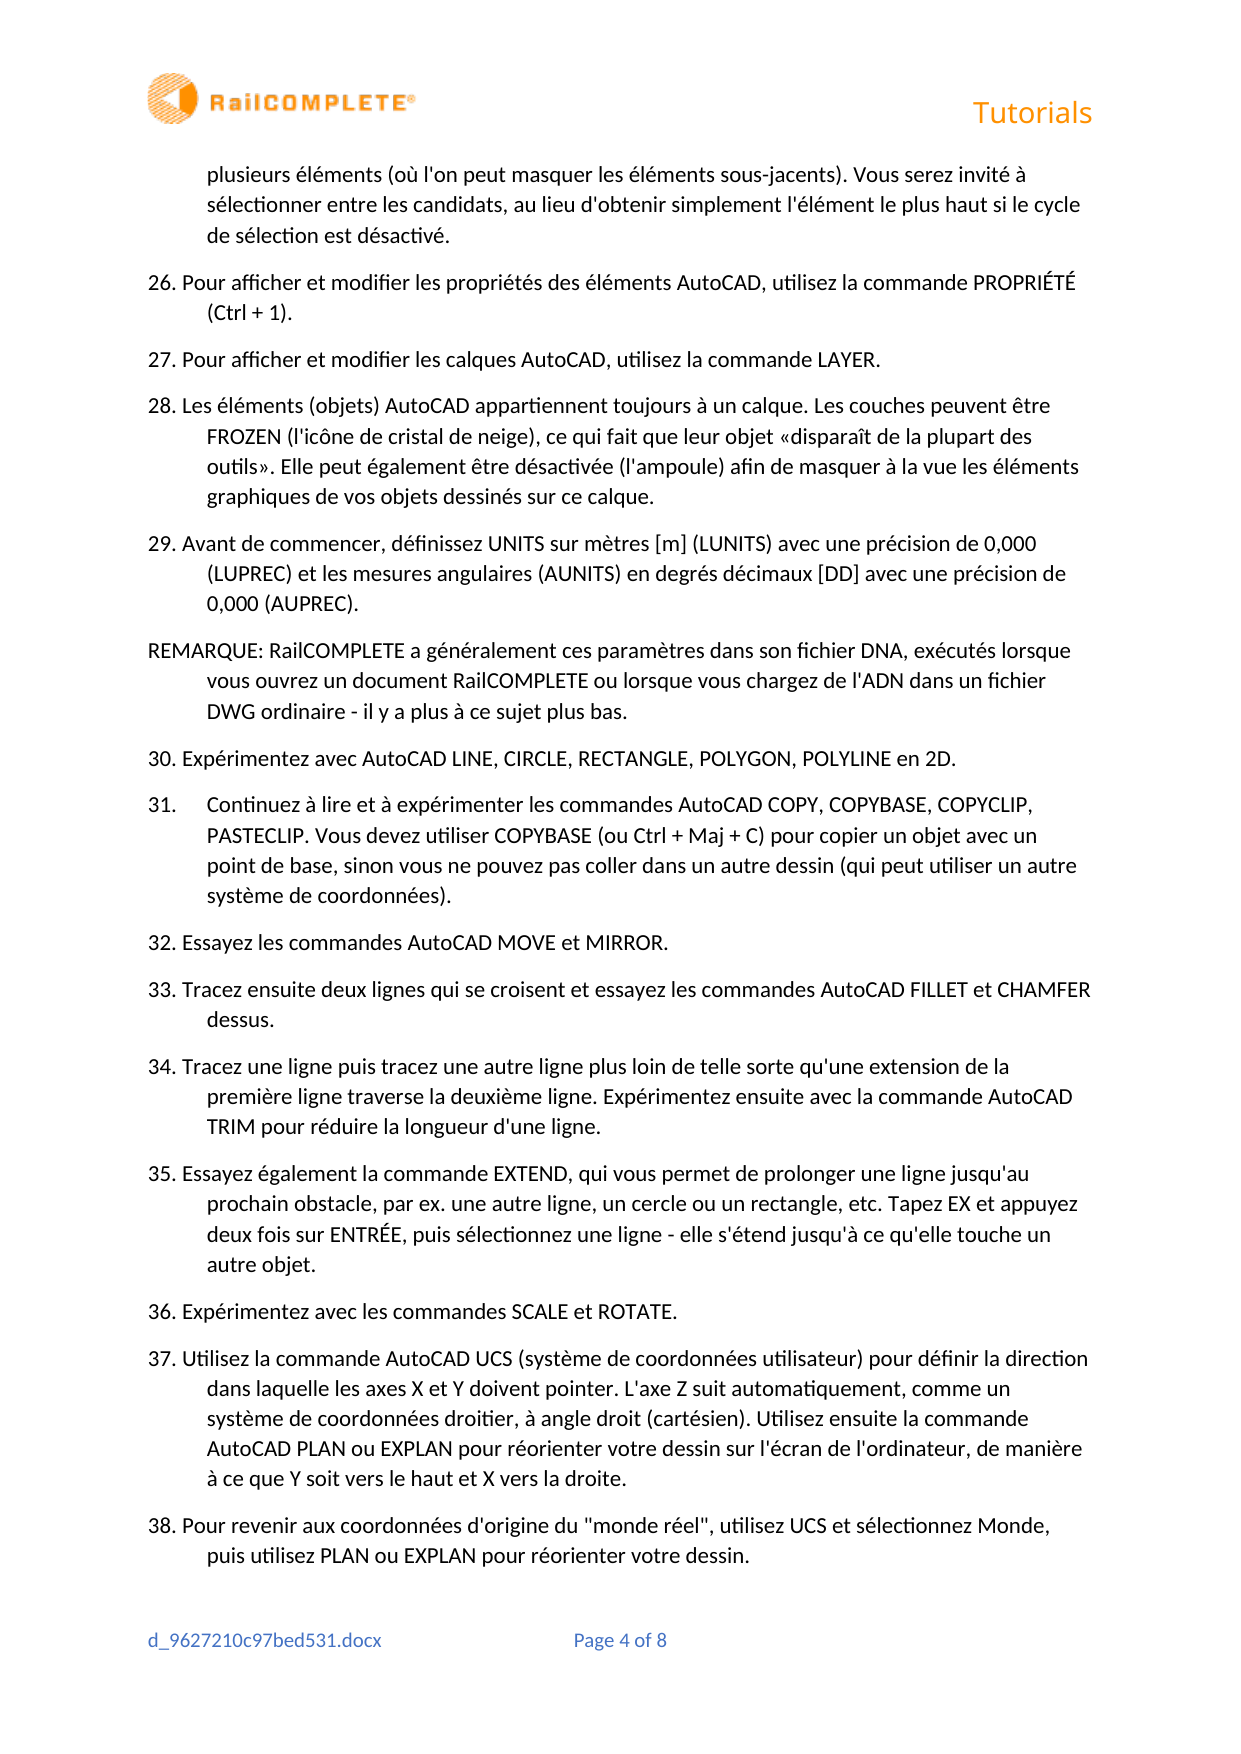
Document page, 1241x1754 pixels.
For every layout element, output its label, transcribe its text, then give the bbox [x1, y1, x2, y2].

text 31. Continuez à lire et à expérimenter les commandes AutoCAD COPY, COPYBASE, COPYCLIP, PASTECLIP. Vous devez utiliser COPYBASE (ou Ctrl + Maj + C) pour copier un objet avec un point de base, sinon vous ne pouvez pas coller dans un autre dessin (qui peut utiliser un autre système de coordonnées). [148, 791, 1093, 909]
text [148, 160, 1093, 249]
text 38. Pour revenir aux coordonnées d'origine du "monde réel", utilisez UCS et sélectionnez Monde, puis utilisez PLAN ou EXPLAN pour réorienter votre dessin. [148, 1511, 1093, 1569]
text 37. Utilisez la commande AutoCAD UCS (système de coordonnées utilisateur) pour définir la direction dans laquelle les axes X et Y doivent pointer. L'axe Z suit automatiquement, comme un système de coordonnées droitier, à angle droit (cartésien). Utilisez ensuite la commande AutoCAD PLAN ou EXPLAN pour réorienter votre dessin sur l'écran de l'ordinateur, de manière à ce que Y soit vers le haut et X vers la droite. [148, 1344, 1093, 1492]
text 33. Tracez ensuite deux lignes qui se croisent et essayez les commandes AutoCAD FILLET et CHAMFER dessus. [148, 975, 1093, 1033]
text 34. Tracez une ligne puis tracez une autre ligne plus loin de telle sorte qu'une extension de la première ligne traverse la deuxième ligne. Expérimentez ensuite avec la commande AutoCAD TRIM pour réduire la longueur d'une ligne. [148, 1052, 1093, 1140]
text 32. Essayez les commandes AutoCAD MOVE et MIRROR. [148, 928, 1093, 956]
text 26. Pour afficher et modifier les propriétés des éléments AutoCAD, utilisez la commande PROPRIÉTÉ (Ctrl + 1). [148, 268, 1093, 326]
text 28. Les éléments (objets) AutoCAD appartiennent toujours à un calque. Les couches peuvent être FROZEN (l'icône de cristal de neige), ce qui fait que leur objet «disparaît de la plupart des outils». Elle peut également être désactivée (l'ampoule) afin de masquer à la vue les éléments graphiques de vos objets dessinés sur ce calque. [148, 392, 1093, 510]
text 29. Avant de commencer, définissez UNITS sur mètres [m] (LUNITS) avec une précision de 0,000 (LUPREC) et les mesures angulaires (AUNITS) en degrés décimaux [DD] avec une précision de 0,000 (AUPREC). [148, 529, 1093, 617]
text 27. Pour afficher et modifier les calques AutoCAD, utilisez la commande LAYER. [148, 345, 1093, 373]
text 30. Expérimentez avec AutoCAD LINE, CIRCLE, RECTANGLE, POLYGON, POLYLINE en 2D. [148, 744, 1093, 772]
text 36. Expérimentez avec les commandes SCALE et ROTATE. [148, 1297, 1093, 1325]
picture [147, 73, 422, 124]
text REMARQUE: RailCOMPLETE a généralement ces paramètres dans son fichier DNA, exécutés lorsque vous ouvrez un document RailCOMPLETE ou lorsque vous chargez de l'ADN dans un fichier DWG ordinaire - il y a plus à ce sujet plus bas. [148, 636, 1093, 725]
text 35. Essayez également la commande EXTEND, qui vous permet de prolonger une ligne jusqu'au prochain obstacle, par ex. une autre ligne, un cercle ou un rectangle, etc. Tapez EX et appuyez deux fois sur ENTRÉE, puis sélectionnez une ligne - elle s'étend jusqu'à ce qu'elle touche un autre objet. [148, 1159, 1093, 1278]
